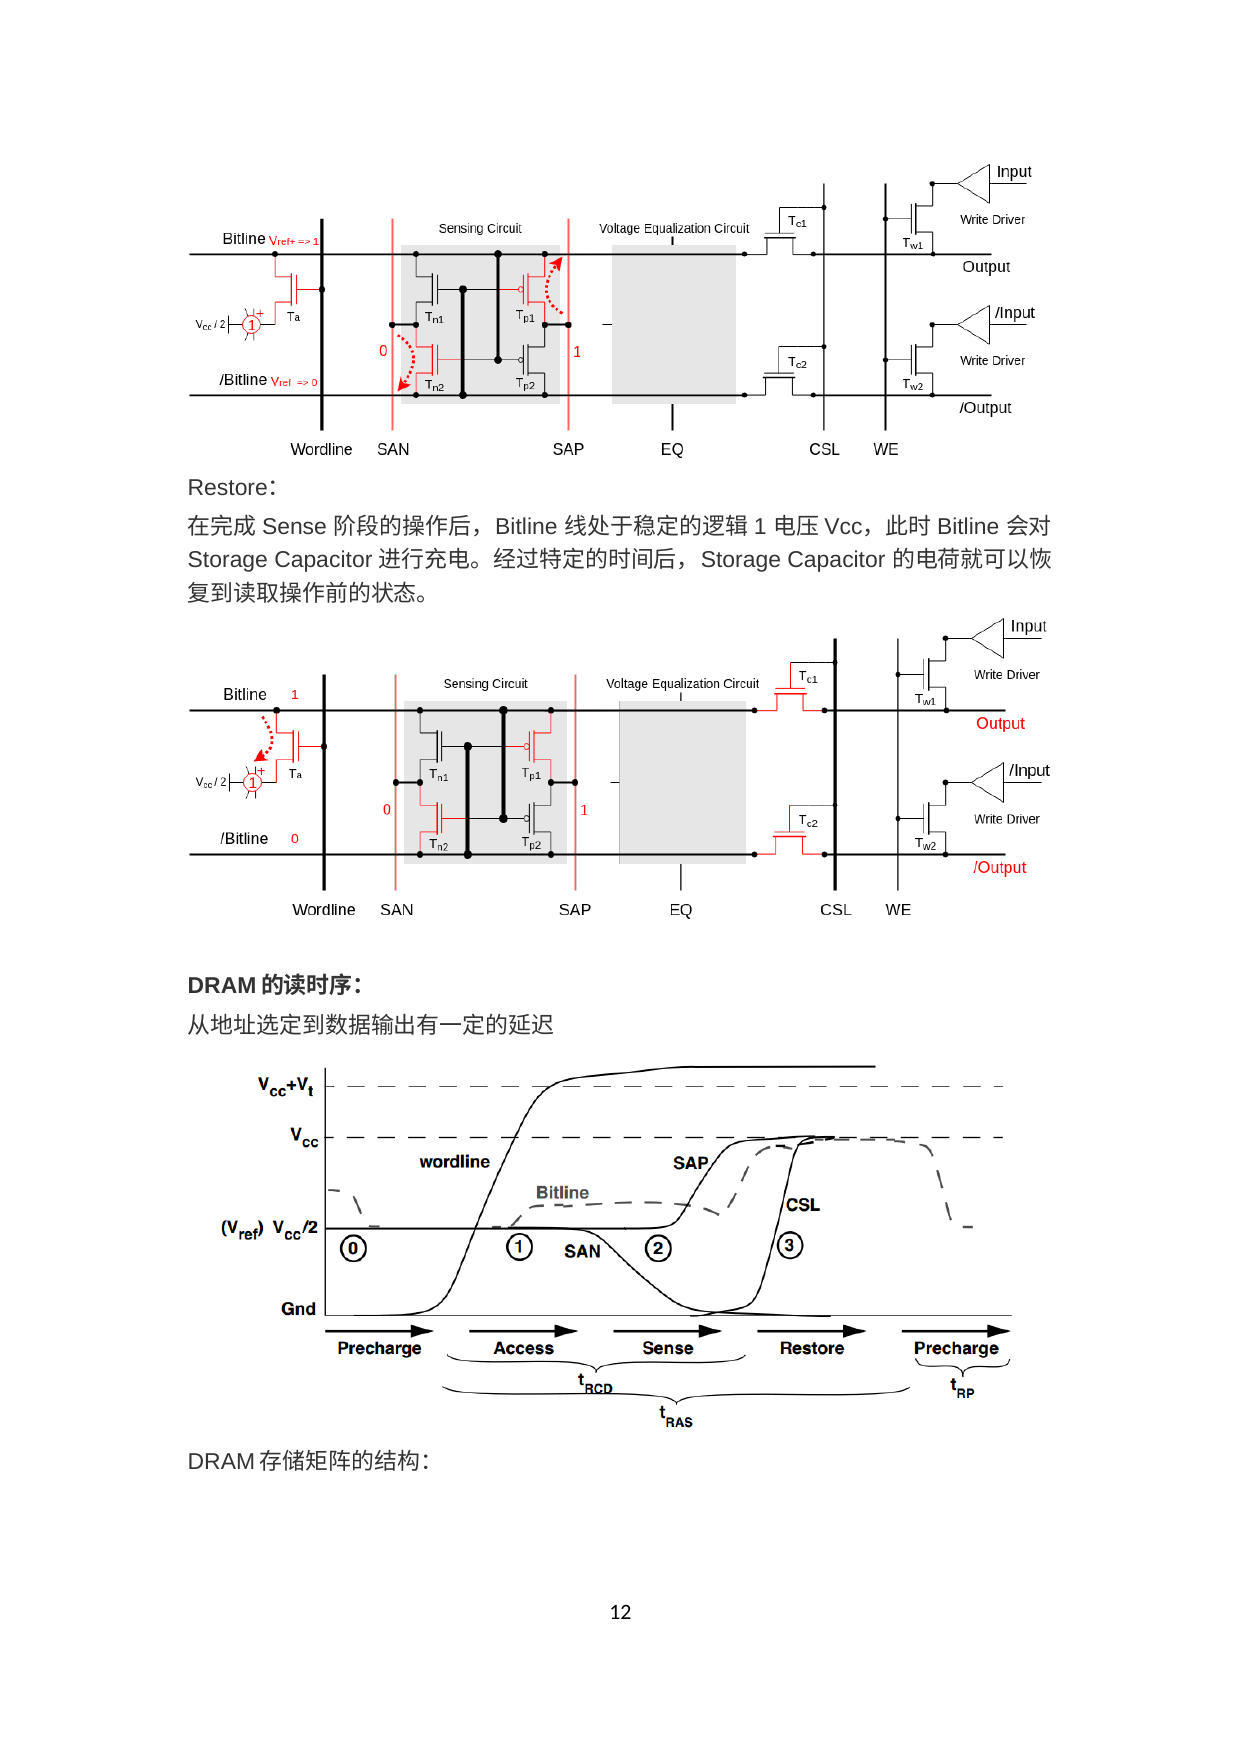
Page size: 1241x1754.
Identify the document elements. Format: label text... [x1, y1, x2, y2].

text Restore： [187, 468, 1053, 502]
text 在完成 Sense 阶段的操作后，Bitline 线处于稳定的逻辑 1 电压 Vcc，此时 Bitline 会对 Storage Capacitor 进行充电。经过特定的时间后，Storage Capacitor 的电荷就可以恢复到读取操作前的状态。 [187, 508, 1053, 608]
picture [187, 1046, 1053, 1437]
text DRAM的读时序： [187, 967, 1053, 1001]
text 从地址选定到数据输出有一定的延迟 [187, 1007, 1053, 1040]
text DRAM存储矩阵的结构： [187, 1443, 1053, 1476]
picture [187, 613, 1053, 924]
picture [187, 159, 1038, 463]
